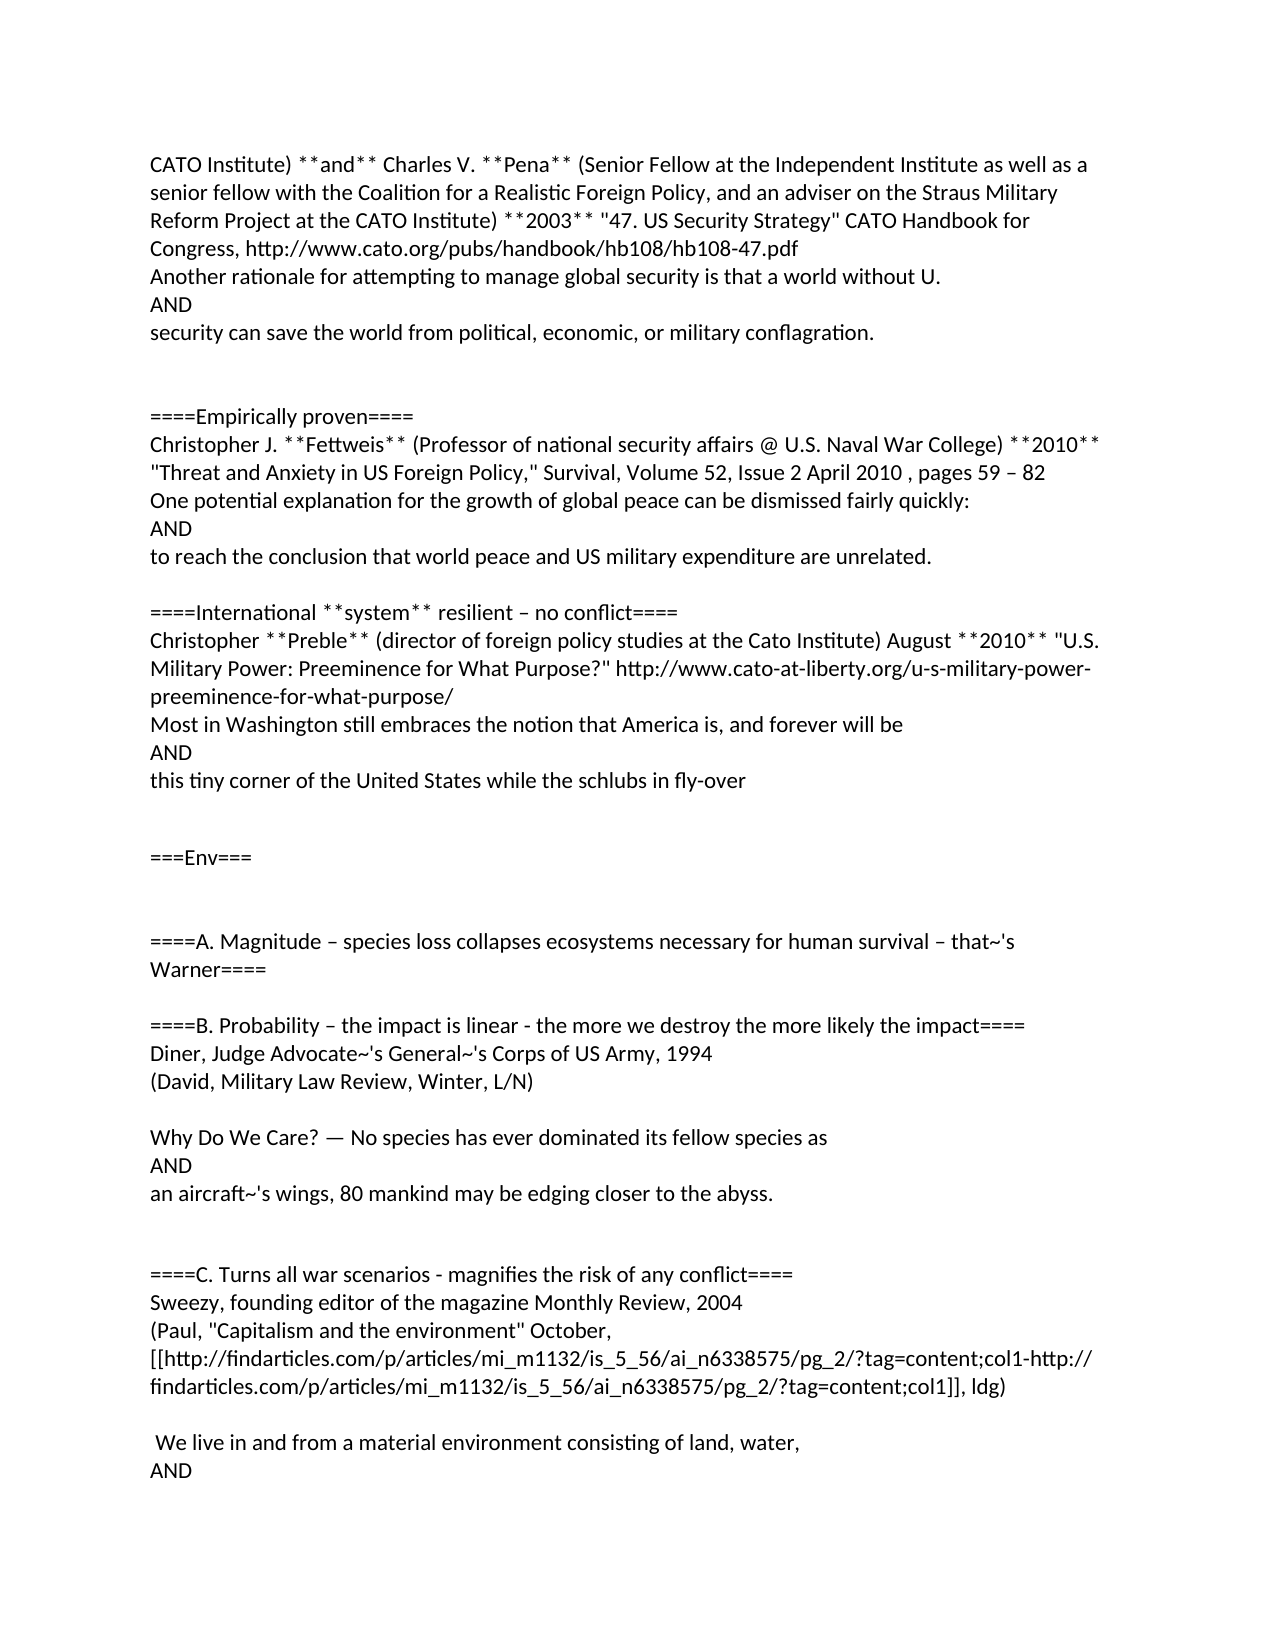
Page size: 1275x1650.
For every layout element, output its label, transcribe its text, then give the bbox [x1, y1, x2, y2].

text an aircraft~'s wings, 80 mankind may be edging closer to the abyss. [150, 1179, 1125, 1207]
text ===Env=== [150, 843, 1125, 871]
text this tiny corner of the United States while the schlubs in fly-over [150, 766, 1125, 794]
text Most in Washington still embraces the notion that America is, and forever will be [150, 710, 1125, 738]
text to reach the conclusion that world peace and US military expenditure are unrelated. [150, 542, 1125, 570]
text (Paul, "Capitalism and the environment" October, [[http://findarticles.com/p/articles/mi_m1132/is_5_56/ai_n6338575/pg_2/?tag=content;col1-http://findarticles.com/p/articles/mi_m1132/is_5_56/ai_n6338575/pg_2/?tag=content;col1]], ldg) [150, 1316, 1125, 1400]
text ====A. Magnitude – species loss collapses ecosystems necessary for human survival – that~'s Warner==== [150, 927, 1125, 983]
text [150, 150, 1125, 262]
text Christopher J. **Fettweis** (Professor of national security affairs @ U.S. Naval War College) **2010** "Threat and Anxiety in US Foreign Policy," Survival, Volume 52, Issue 2 April 2010 , pages 59 – 82 [150, 430, 1125, 486]
text Another rationale for attempting to manage global security is that a world without U. [150, 262, 1125, 290]
text Diner, Judge Advocate~'s General~'s Corps of US Army, 1994 [150, 1039, 1125, 1067]
text ====C. Turns all war scenarios - magnifies the risk of any conflict==== [150, 1260, 1125, 1288]
text Christopher **Preble** (director of foreign policy studies at the Cato Institute) August **2010** "U.S. Military Power: Preeminence for What Purpose?" http://www.cato-at-liberty.org/u-s-military-power-preeminence-for-what-purpose/ [150, 626, 1125, 710]
text security can save the world from political, economic, or military conflagration. [150, 318, 1125, 346]
text (David, Military Law Review, Winter, L/N) [150, 1067, 1125, 1095]
text AND [150, 290, 1125, 318]
text AND [150, 1151, 1125, 1179]
text AND [150, 514, 1125, 542]
text ====Empirically proven==== [150, 402, 1125, 430]
text ====International **system** resilient – no conflict==== [150, 598, 1125, 626]
text AND [150, 1456, 1125, 1484]
text AND [150, 738, 1125, 766]
text Sweezy, founding editor of the magazine Monthly Review, 2004 [150, 1288, 1125, 1316]
text One potential explanation for the growth of global peace can be dismissed fairly quickly: [150, 486, 1125, 514]
text We live in and from a material environment consisting of land, water, [150, 1428, 1125, 1456]
text Why Do We Care? — No species has ever dominated its fellow species as [150, 1123, 1125, 1151]
text ====B. Probability – the impact is linear - the more we destroy the more likely the impact==== [150, 1011, 1125, 1039]
